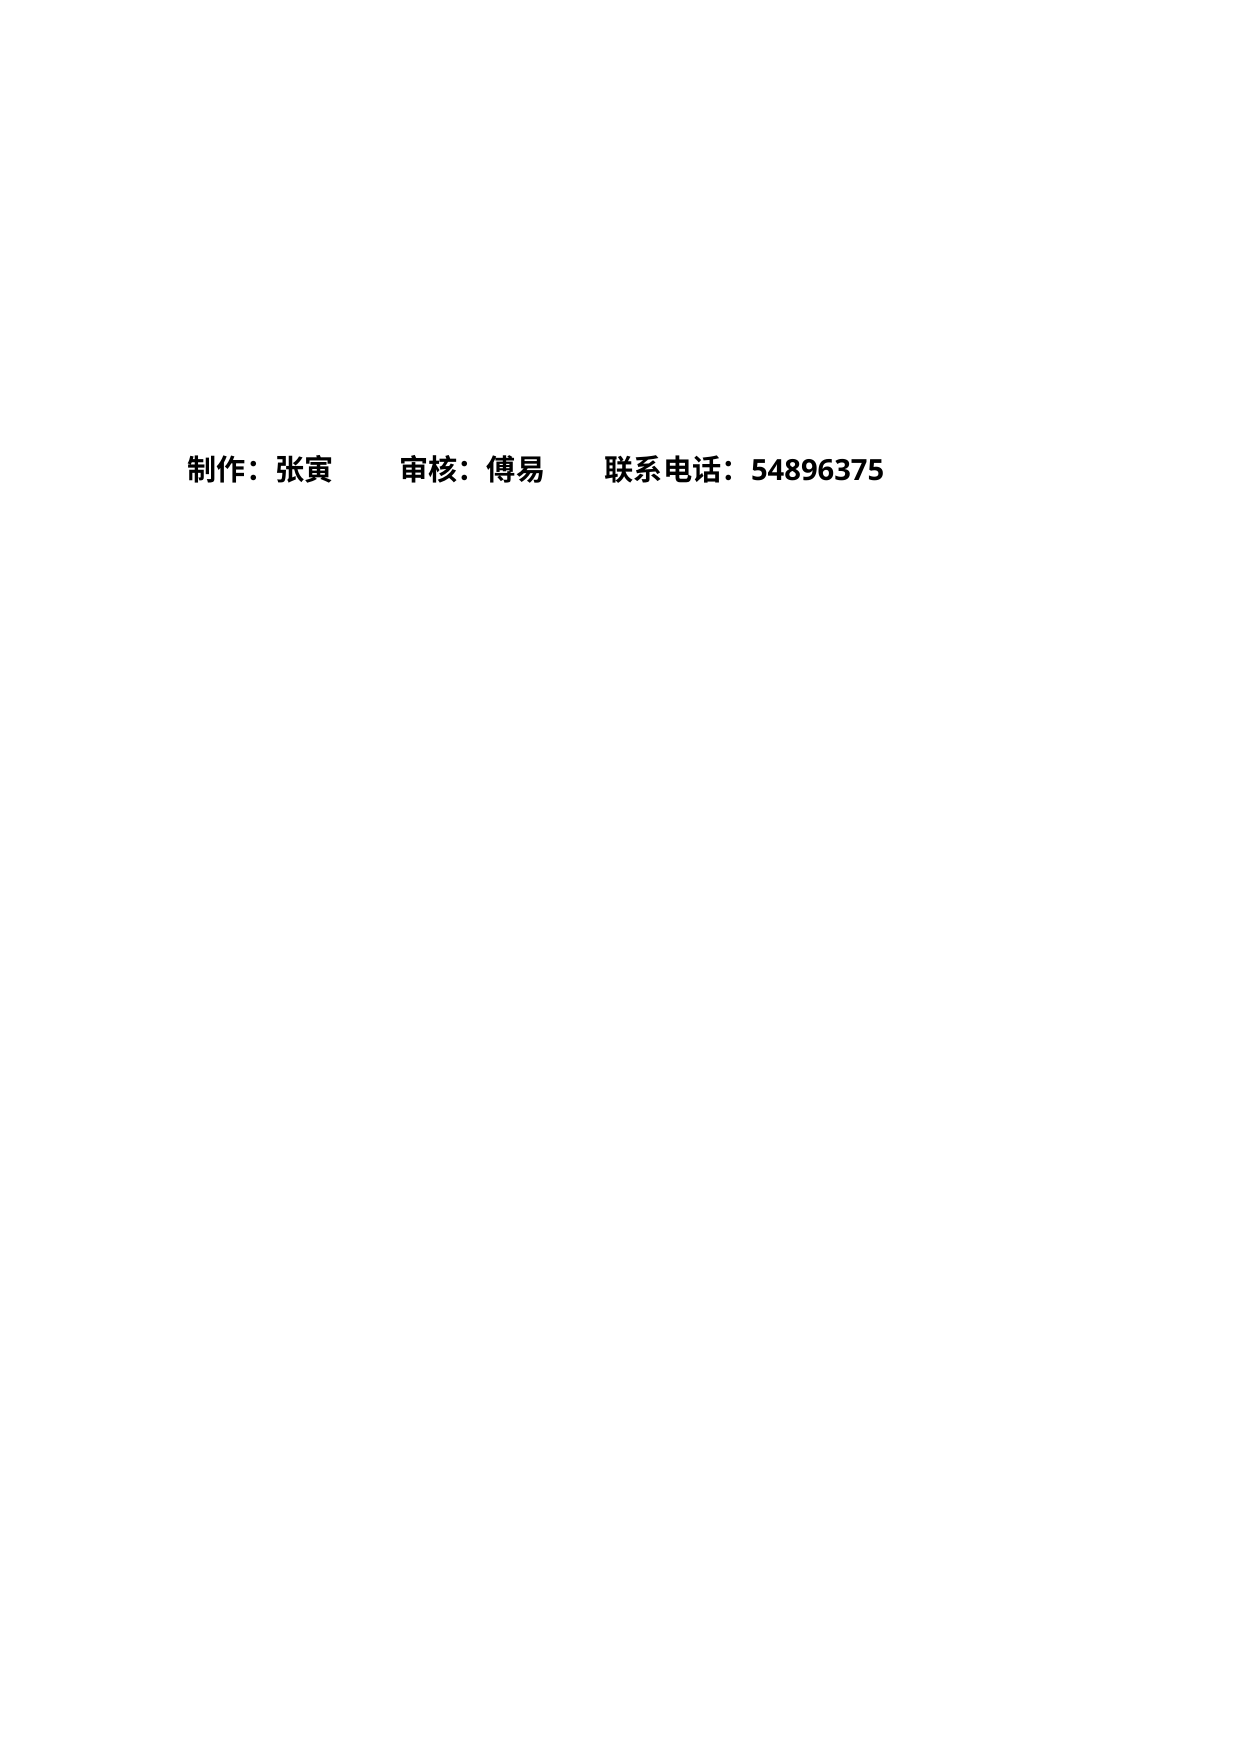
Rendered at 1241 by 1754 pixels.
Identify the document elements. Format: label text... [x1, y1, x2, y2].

text 制作：张寅 审核：傅易 联系电话：54896375 [187, 447, 1053, 489]
